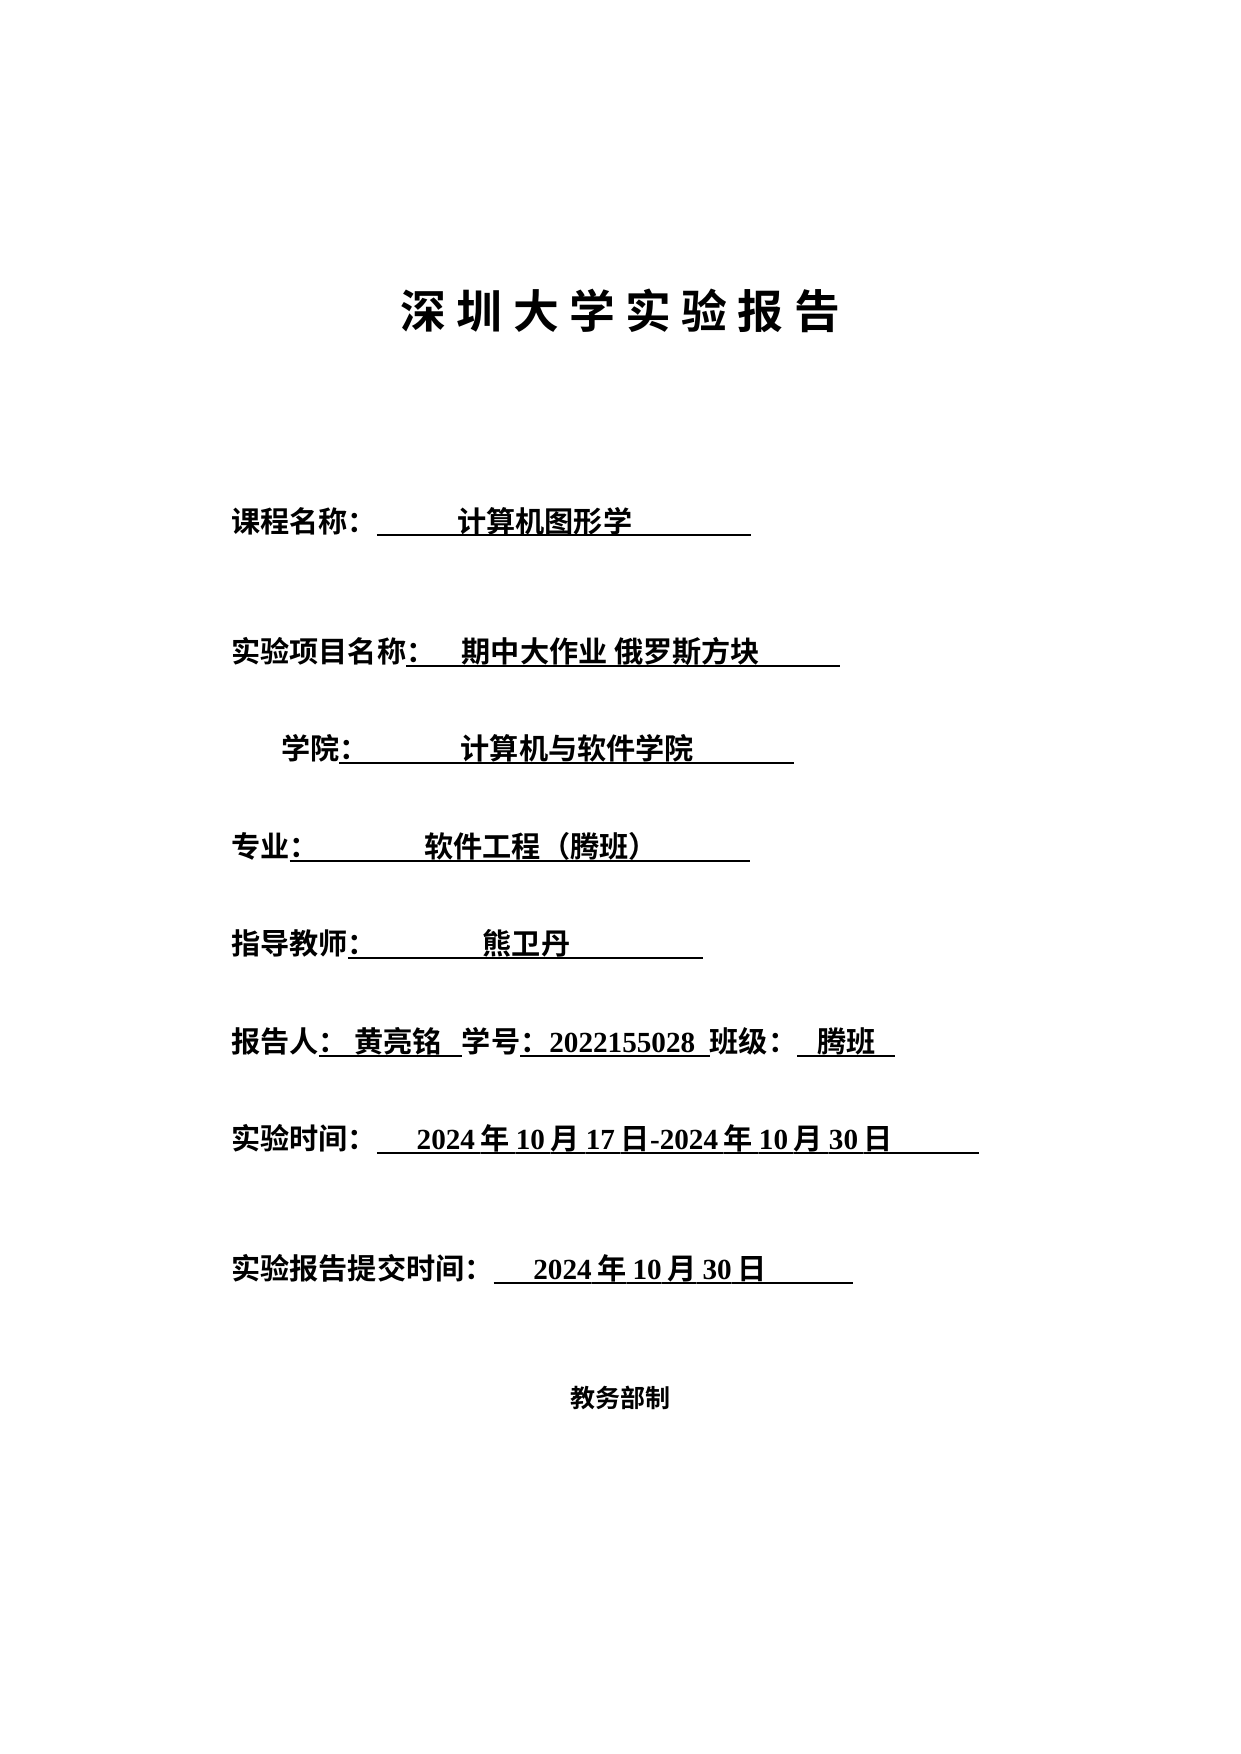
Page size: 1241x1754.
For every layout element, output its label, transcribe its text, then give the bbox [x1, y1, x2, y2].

text 指导教师： 熊卫丹 [187, 909, 1053, 974]
text 实验报告提交时间： 2024年10月30日 [187, 1234, 1053, 1299]
text 报告人： 黄亮铭 学号：2022155028 班级： 腾班 [187, 1007, 1053, 1072]
text 专业： 软件工程（腾班） [187, 812, 1053, 877]
text 深 圳 大 学 实 验 报 告 [187, 259, 1053, 357]
text 实验时间： 2024年10月17日-2024年10月30日 [187, 1104, 1053, 1169]
text 课程名称： 计算机图形学 [187, 487, 1053, 552]
text 实验项目名称： 期中大作业 俄罗斯方块 [187, 617, 1053, 682]
text 教务部制 [187, 1364, 1053, 1429]
text 学院： 计算机与软件学院 [281, 714, 1053, 779]
